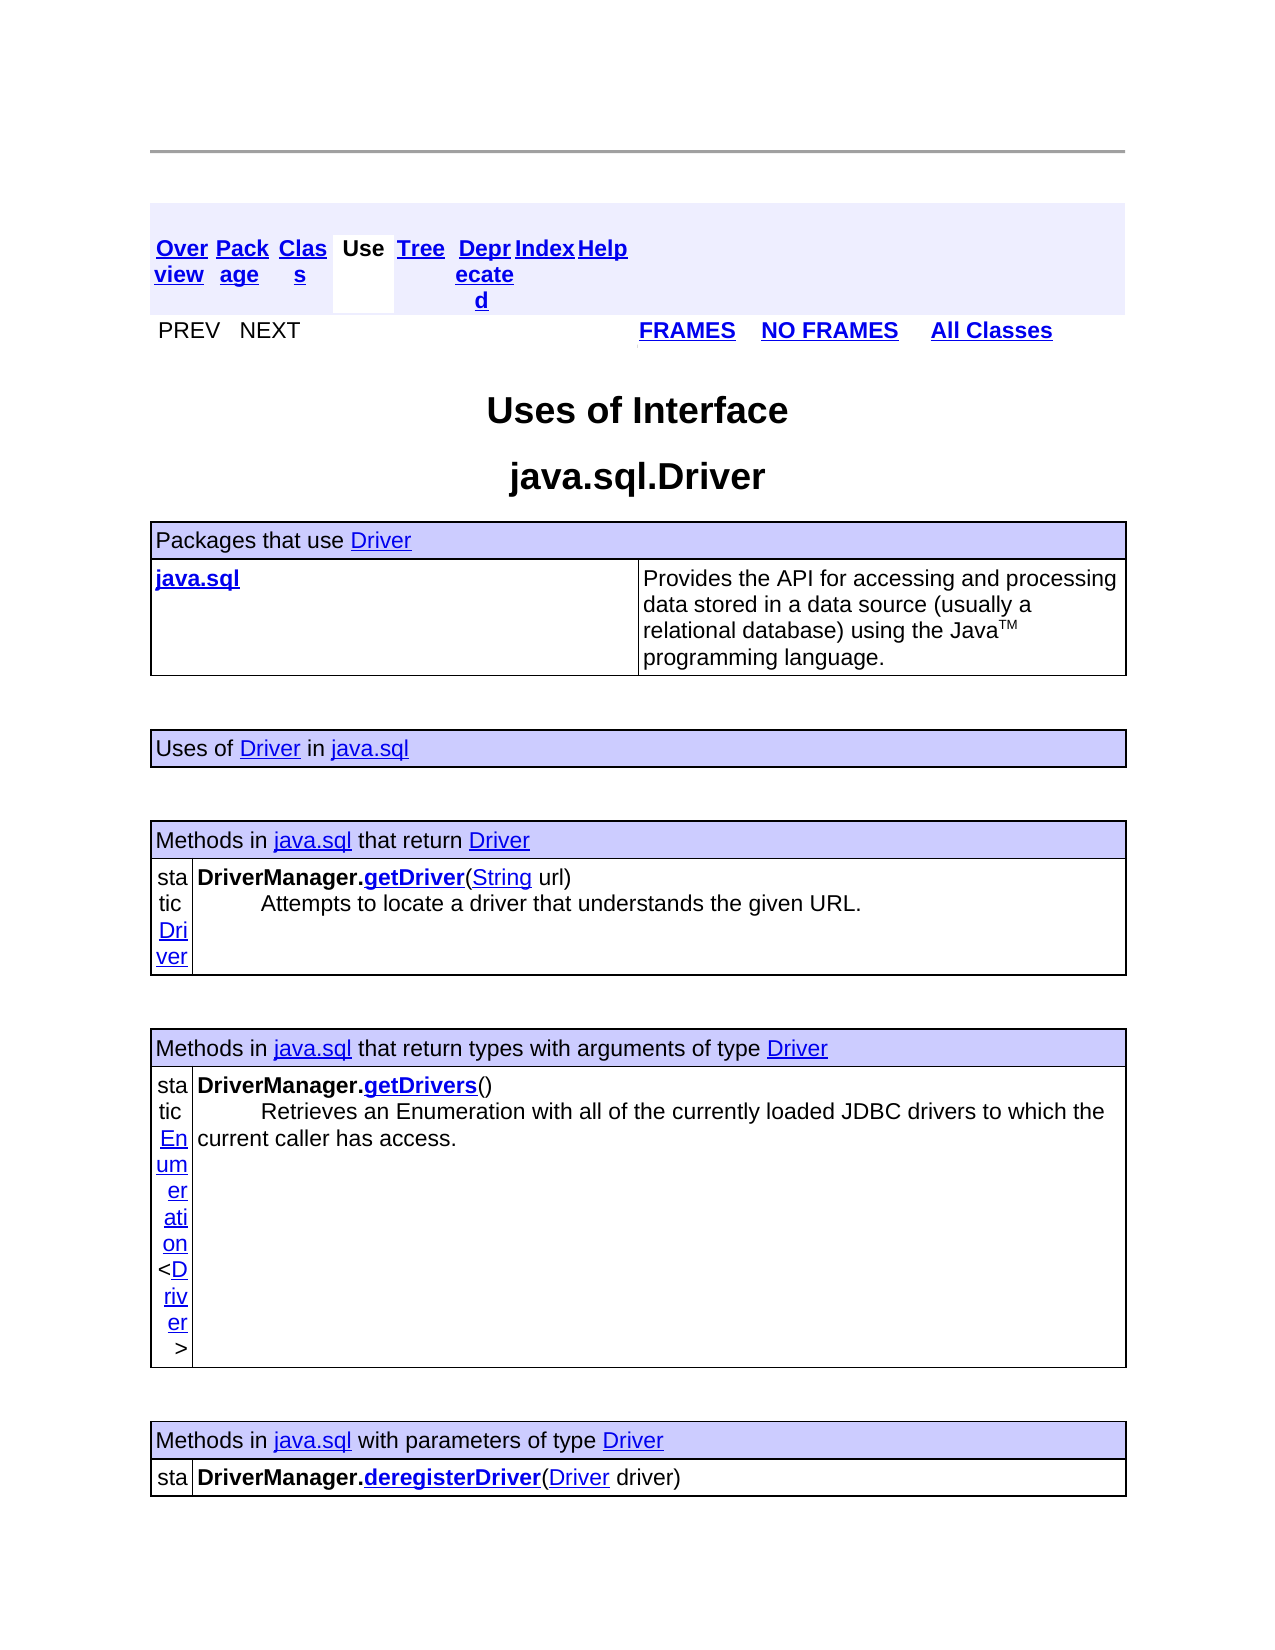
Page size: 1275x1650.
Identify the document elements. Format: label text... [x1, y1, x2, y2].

table_cell PREV NEXT [150, 315, 637, 345]
table_header [150, 203, 1125, 315]
table_cell Provides the API for accessing and processing data stored in a data source (usually a relational database) using the JavaTM programming language. [639, 560, 1125, 674]
table_cell static Enumeration<Driver> [152, 1067, 192, 1366]
table_header Methods in java.sql that return types with arguments of type Driver [152, 1030, 1125, 1066]
table_cell DriverManager.getDriver(String url) Attempts to locate a driver that understands the given URL. [193, 859, 1125, 974]
table_header Methods in java.sql with parameters of type Driver [152, 1422, 1125, 1458]
table_cell FRAMES NO FRAMES All Classes [638, 315, 1125, 345]
text Uses of Interface [150, 388, 1125, 431]
table_header Methods in java.sql that return Driver [152, 822, 1125, 858]
table_cell static void [152, 1460, 192, 1495]
table_header Packages that use Driver [152, 523, 1125, 558]
table_cell java.sql [152, 560, 638, 674]
text java.sql.Driver [150, 454, 1125, 497]
table_header Uses of Driver in java.sql [152, 731, 1125, 766]
table_cell static Driver [152, 859, 192, 974]
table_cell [193, 1460, 1125, 1495]
table_cell DriverManager.getDrivers() Retrieves an Enumeration with all of the currently loaded JDBC drivers to which the current caller has access. [193, 1067, 1125, 1366]
